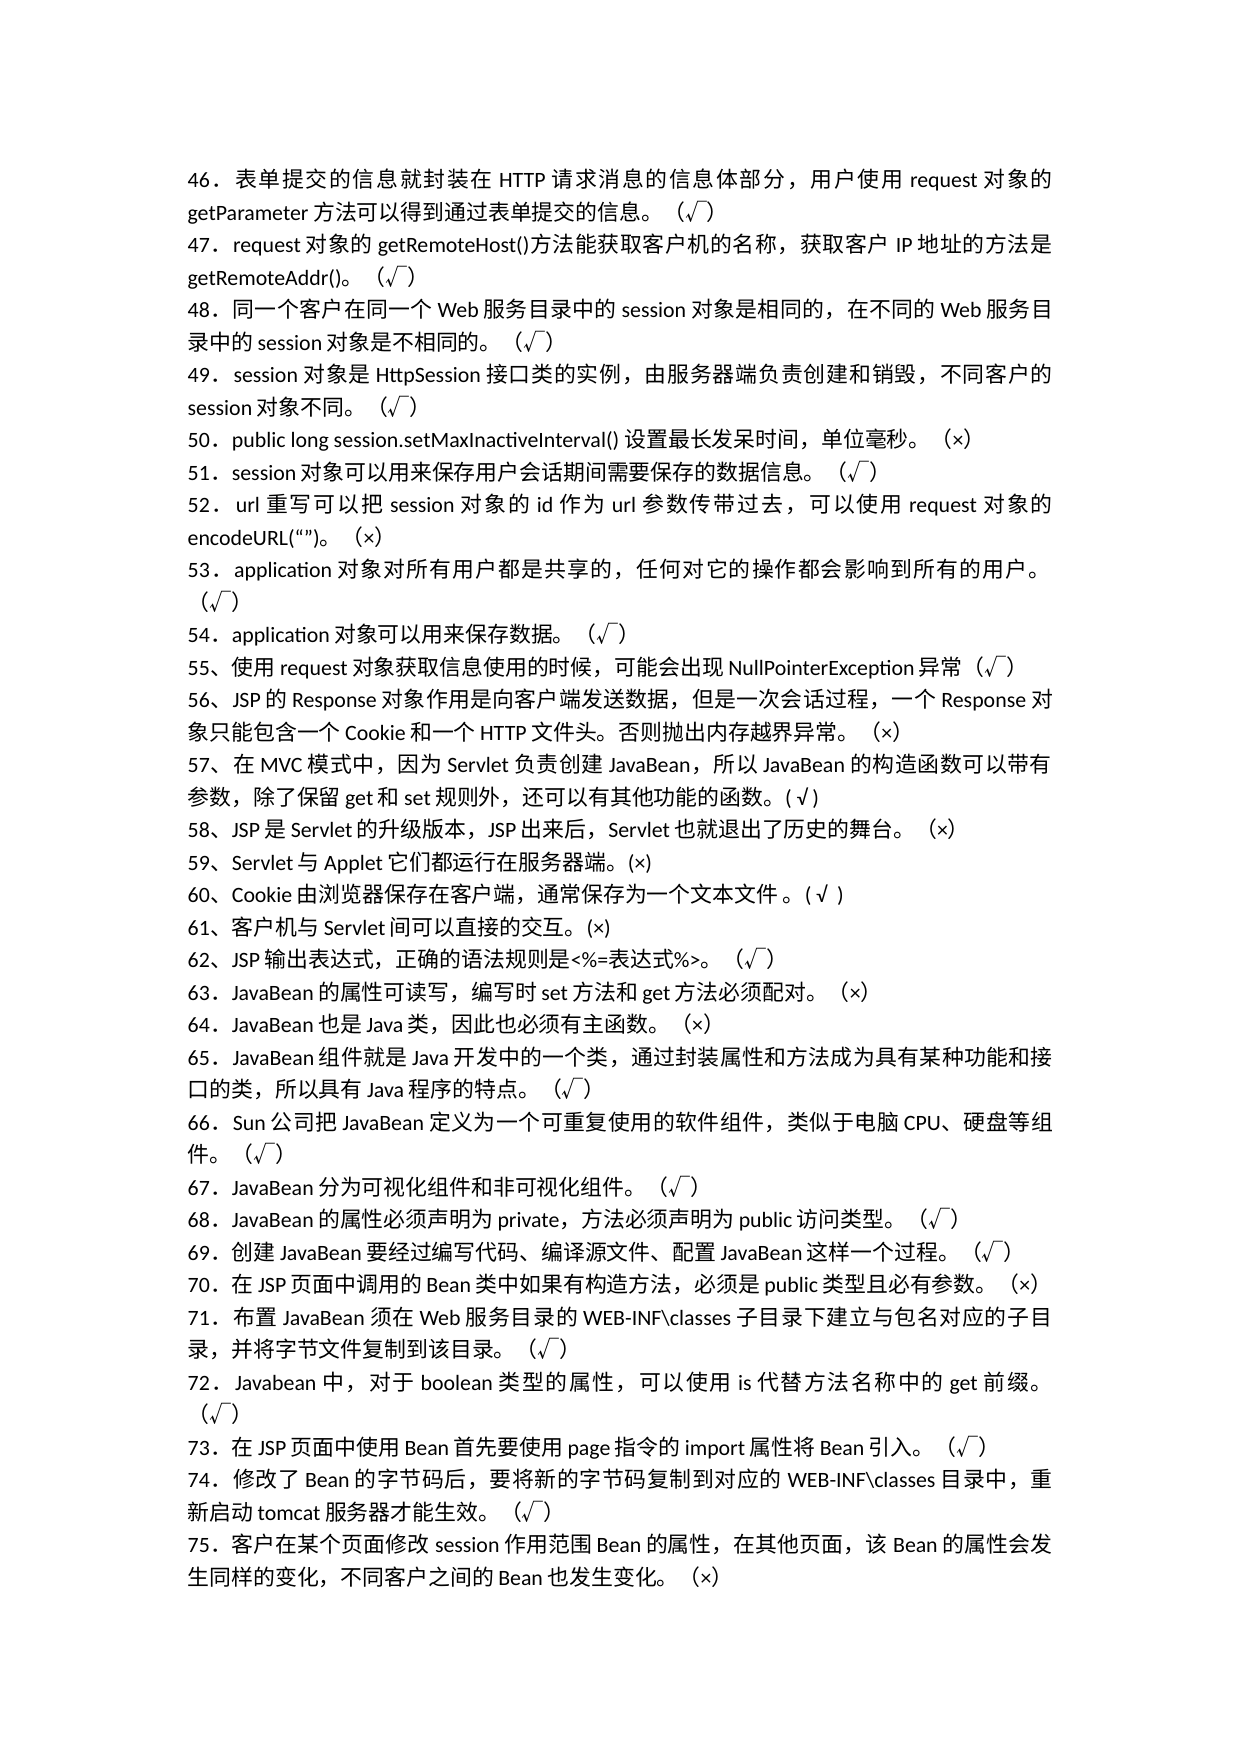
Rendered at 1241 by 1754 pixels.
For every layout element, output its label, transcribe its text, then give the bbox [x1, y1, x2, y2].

text 46．表单提交的信息就封装在HTTP请求消息的信息体部分，用户使用request对象的getParameter方法可以得到通过表单提交的信息。（√） [187, 162, 1053, 227]
text 50．public long session.setMaxInactiveInterval() 设置最长发呆时间，单位毫秒。（×） [187, 422, 1053, 454]
text 62、JSP输出表达式，正确的语法规则是<%=表达式%>。（√） [187, 942, 1053, 974]
text 54．application对象可以用来保存数据。（√） [187, 617, 1053, 649]
text 49．session对象是HttpSession接口类的实例，由服务器端负责创建和销毁，不同客户的session对象不同。（√） [187, 357, 1053, 422]
text 74．修改了Bean的字节码后，要将新的字节码复制到对应的WEB-INF\classes目录中，重新启动tomcat服务器才能生效。（√） [187, 1462, 1053, 1527]
text 57、在MVC模式中，因为Servlet负责创建JavaBean，所以JavaBean的构造函数可以带有参数，除了保留get和set规则外，还可以有其他功能的函数。( √ ) [187, 747, 1053, 812]
text 59、Servlet与Applet它们都运行在服务器端。(×) [187, 844, 1053, 877]
text 48．同一个客户在同一个Web服务目录中的session对象是相同的，在不同的Web服务目录中的session对象是不相同的。（√） [187, 292, 1053, 357]
text 68．JavaBean的属性必须声明为private，方法必须声明为public访问类型。（√） [187, 1202, 1053, 1234]
text 66．Sun公司把JavaBean定义为一个可重复使用的软件组件，类似于电脑CPU、硬盘等组件。（√） [187, 1104, 1053, 1169]
text 67．JavaBean分为可视化组件和非可视化组件。（√） [187, 1169, 1053, 1202]
text 60、Cookie由浏览器保存在客户端，通常保存为一个文本文件 。( √ ) [187, 877, 1053, 909]
text 75．客户在某个页面修改session作用范围Bean的属性，在其他页面，该Bean的属性会发生同样的变化，不同客户之间的Bean也发生变化。（×） [187, 1527, 1053, 1592]
text 63．JavaBean的属性可读写，编写时set方法和get方法必须配对。（×） [187, 974, 1053, 1007]
text 51．session对象可以用来保存用户会话期间需要保存的数据信息。（√） [187, 454, 1053, 487]
text 55、使用request对象获取信息使用的时候，可能会出现NullPointerException异常（√） [187, 649, 1053, 682]
text 69．创建JavaBean要经过编写代码、编译源文件、配置JavaBean这样一个过程。（√） [187, 1234, 1053, 1267]
text 71．布置JavaBean须在Web服务目录的WEB-INF\classes子目录下建立与包名对应的子目录，并将字节文件复制到该目录。（√） [187, 1299, 1053, 1364]
text 61、客户机与Servlet间可以直接的交互。(×) [187, 909, 1053, 942]
text 65．JavaBean组件就是Java开发中的一个类，通过封装属性和方法成为具有某种功能和接口的类，所以具有Java程序的特点。（√） [187, 1039, 1053, 1104]
text 56、JSP的Response对象作用是向客户端发送数据，但是一次会话过程，一个Response对象只能包含一个Cookie和一个HTTP文件头。否则抛出内存越界异常。（×） [187, 682, 1053, 747]
text 70．在JSP页面中调用的Bean类中如果有构造方法，必须是public类型且必有参数。（×） [187, 1267, 1053, 1299]
text 73．在JSP页面中使用Bean首先要使用page指令的import属性将Bean引入。（√） [187, 1429, 1053, 1462]
text 72．Javabean中，对于boolean类型的属性，可以使用is代替方法名称中的get前缀。（√） [187, 1364, 1053, 1429]
text 53．application对象对所有用户都是共享的，任何对它的操作都会影响到所有的用户。（√） [187, 552, 1053, 617]
text 58、JSP是Servlet的升级版本，JSP出来后，Servlet也就退出了历史的舞台。（×） [187, 812, 1053, 844]
text 47．request对象的getRemoteHost()方法能获取客户机的名称，获取客户IP地址的方法是getRemoteAddr()。（√） [187, 227, 1053, 292]
text 64．JavaBean也是Java类，因此也必须有主函数。（×） [187, 1007, 1053, 1039]
text 52．url重写可以把session对象的id作为url参数传带过去，可以使用request对象的encodeURL(“”)。（×） [187, 487, 1053, 552]
